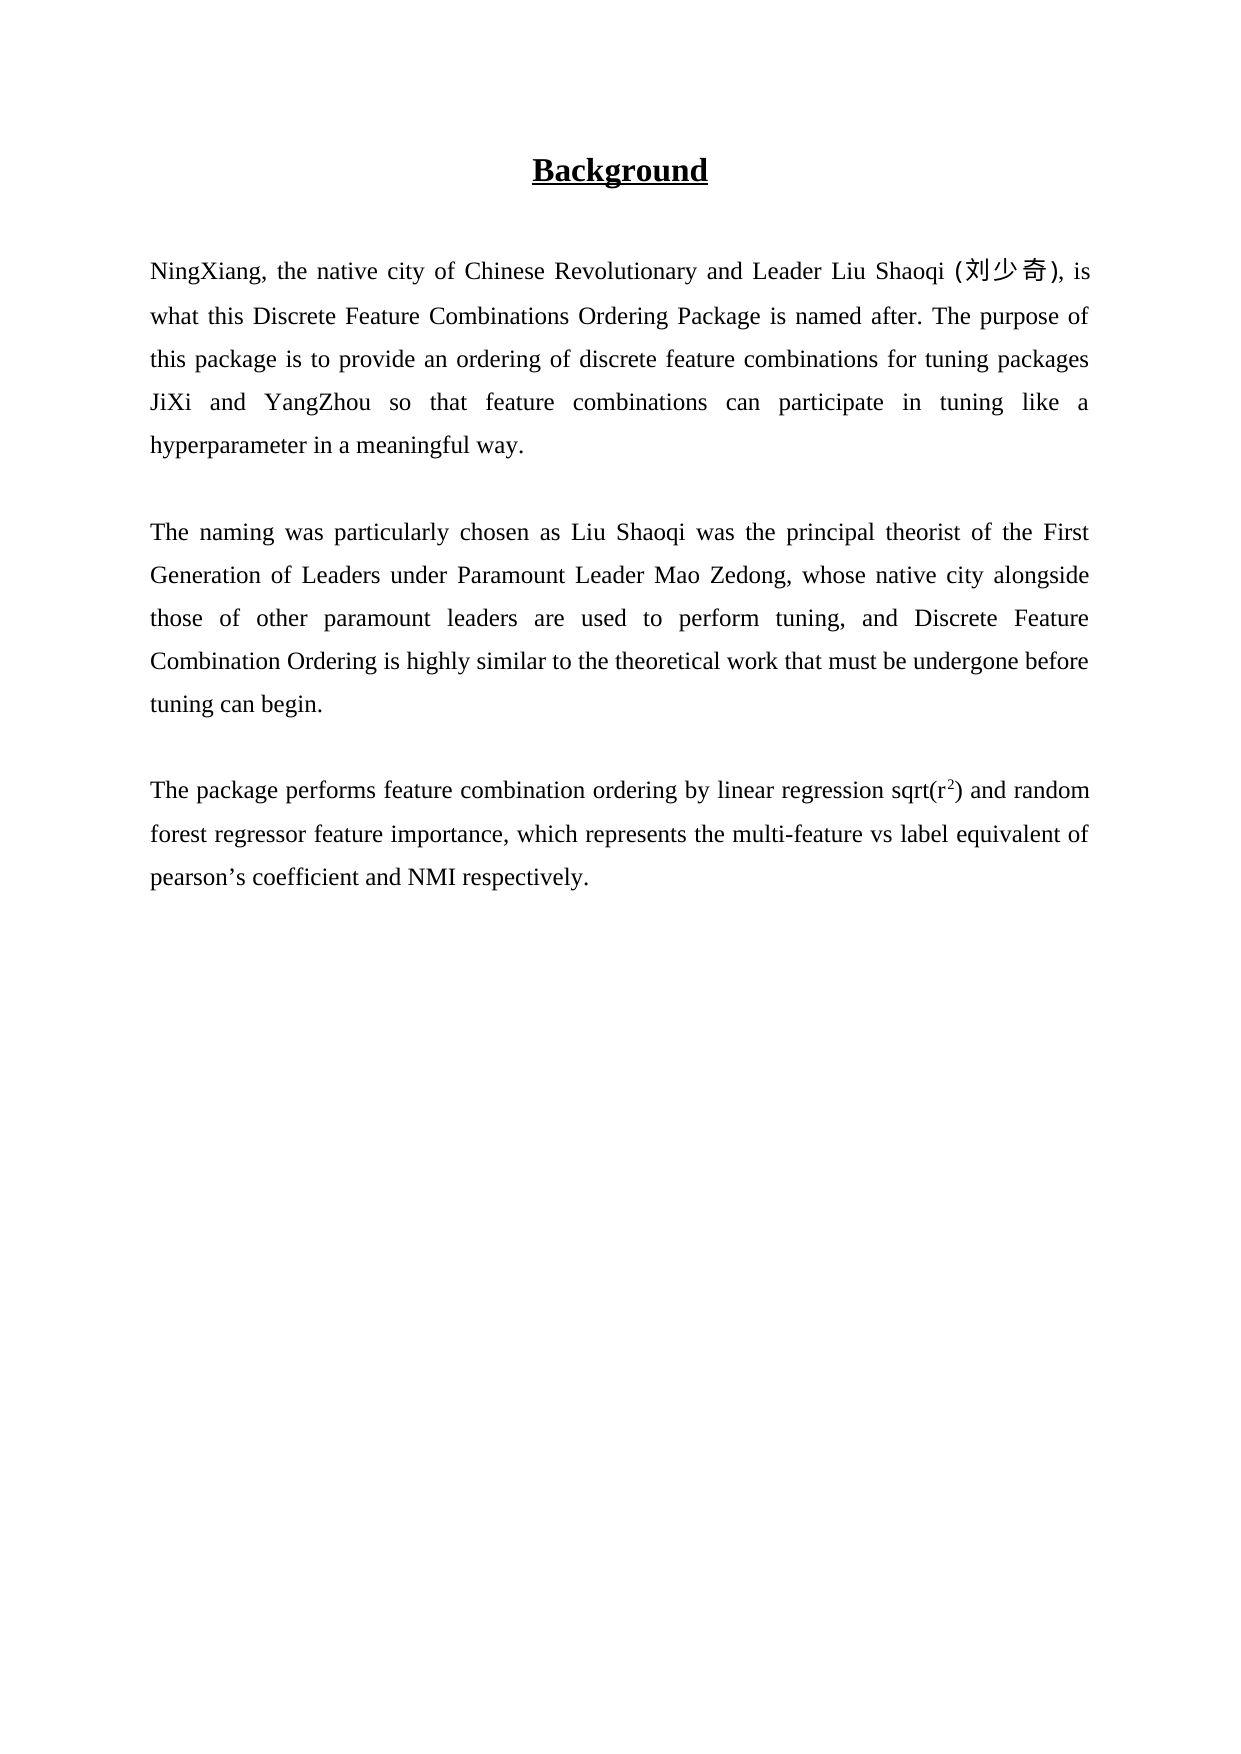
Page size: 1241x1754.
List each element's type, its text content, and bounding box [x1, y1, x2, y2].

text The package performs feature combination ordering by linear regression sqrt(r2) and random forest regressor feature importance, which represents the multi-feature vs label equivalent of pearson’s coefficient and NMI respectively. [150, 776, 1090, 891]
text NingXiang, the native city of Chinese Revolutionary and Leader Liu Shaoqi (刘少奇), is what this Discrete Feature Combinations Ordering Package is named after. The purpose of this package is to provide an ordering of discrete feature combinations for tuning packages JiXi and YangZhou so that feature combinations can participate in tuning like a hyperparameter in a meaningful way. [150, 251, 1090, 459]
text Background [150, 150, 1090, 188]
text The naming was particularly chosen as Liu Shaoqi was the principal theorist of the First Generation of Leaders under Paramount Leader Mao Zedong, whose native city alongside those of other paramount leaders are used to perform tuning, and Discrete Feature Combination Ordering is highly similar to the theoretical work that must be undergone before tuning can begin. [150, 517, 1090, 718]
